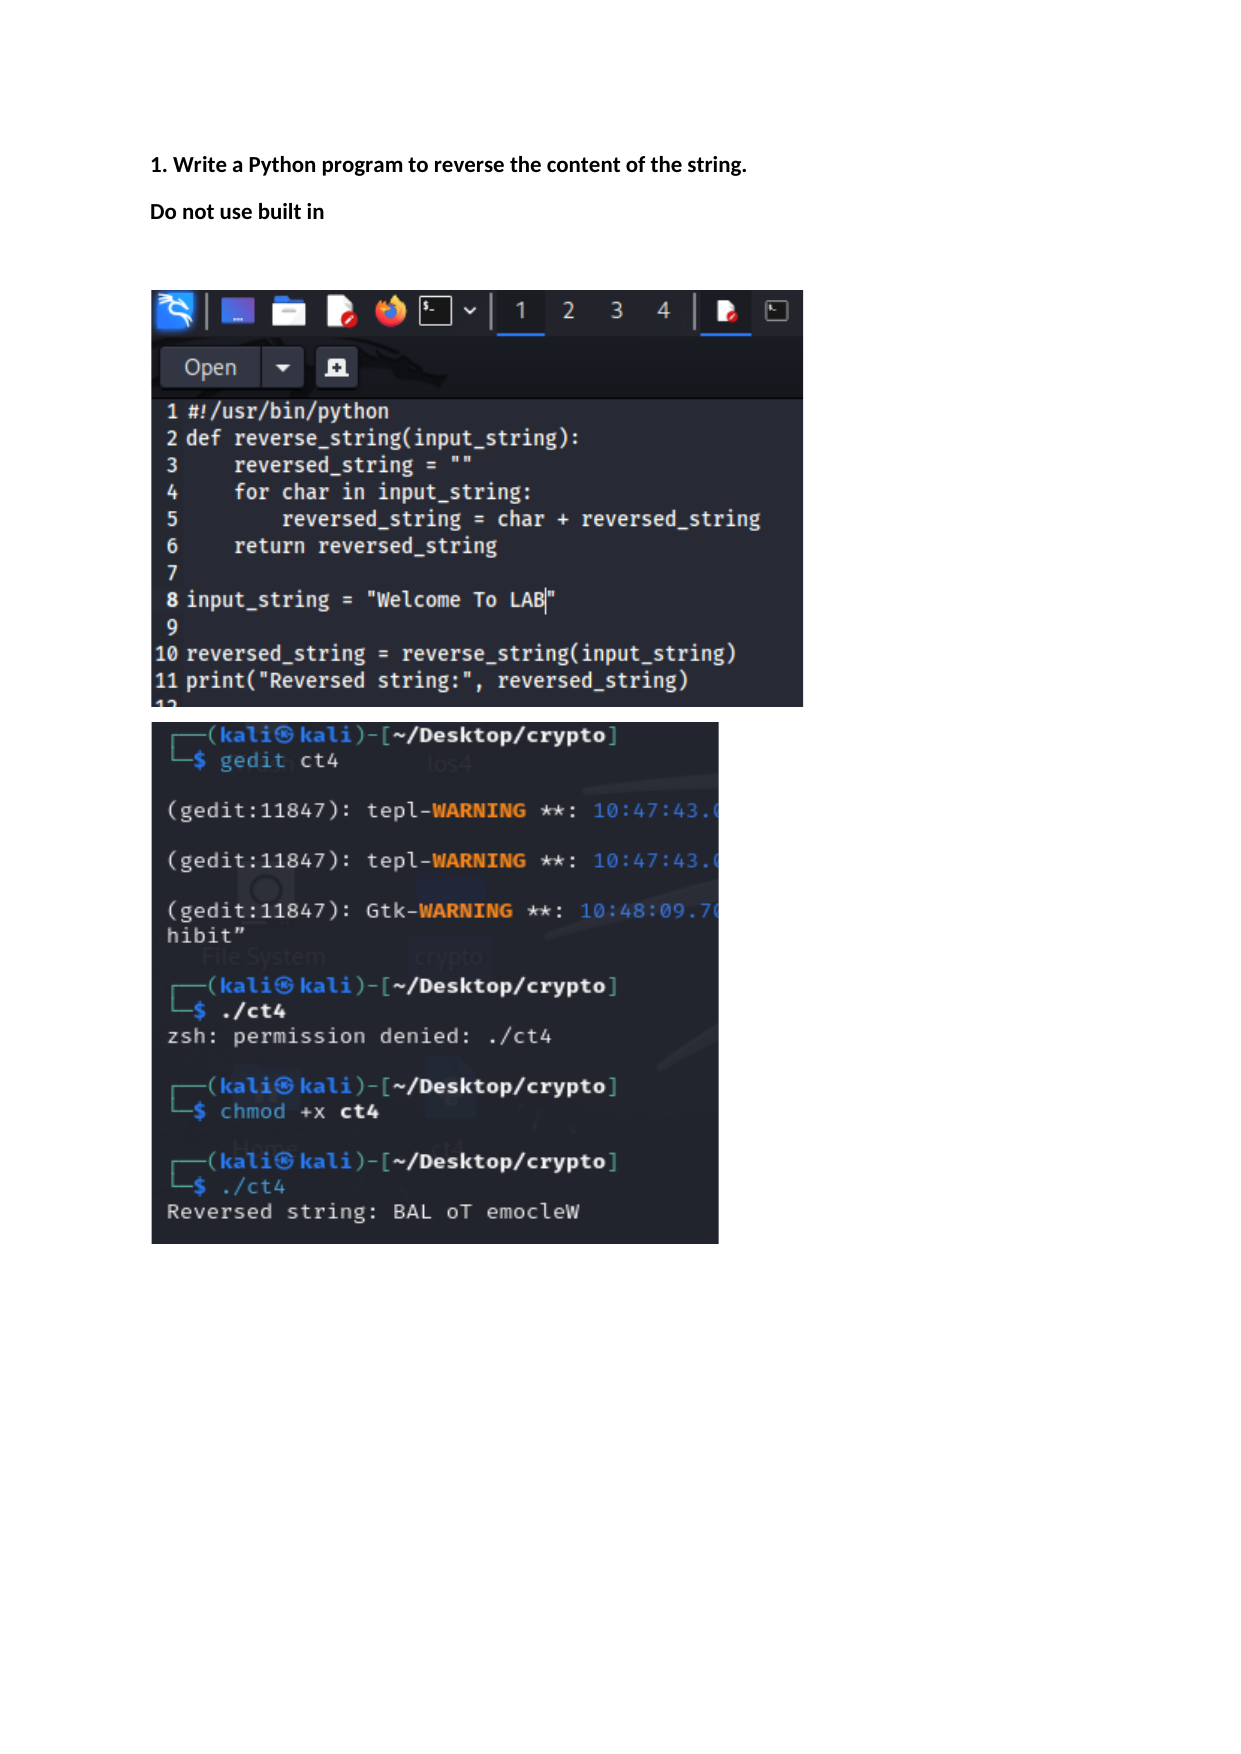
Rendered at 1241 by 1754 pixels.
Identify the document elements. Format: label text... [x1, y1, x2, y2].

text Do not use built in [150, 197, 1090, 225]
picture [150, 290, 803, 705]
picture [150, 722, 718, 1242]
text 1. Write a Python program to reverse the content of the string. [150, 150, 1090, 178]
